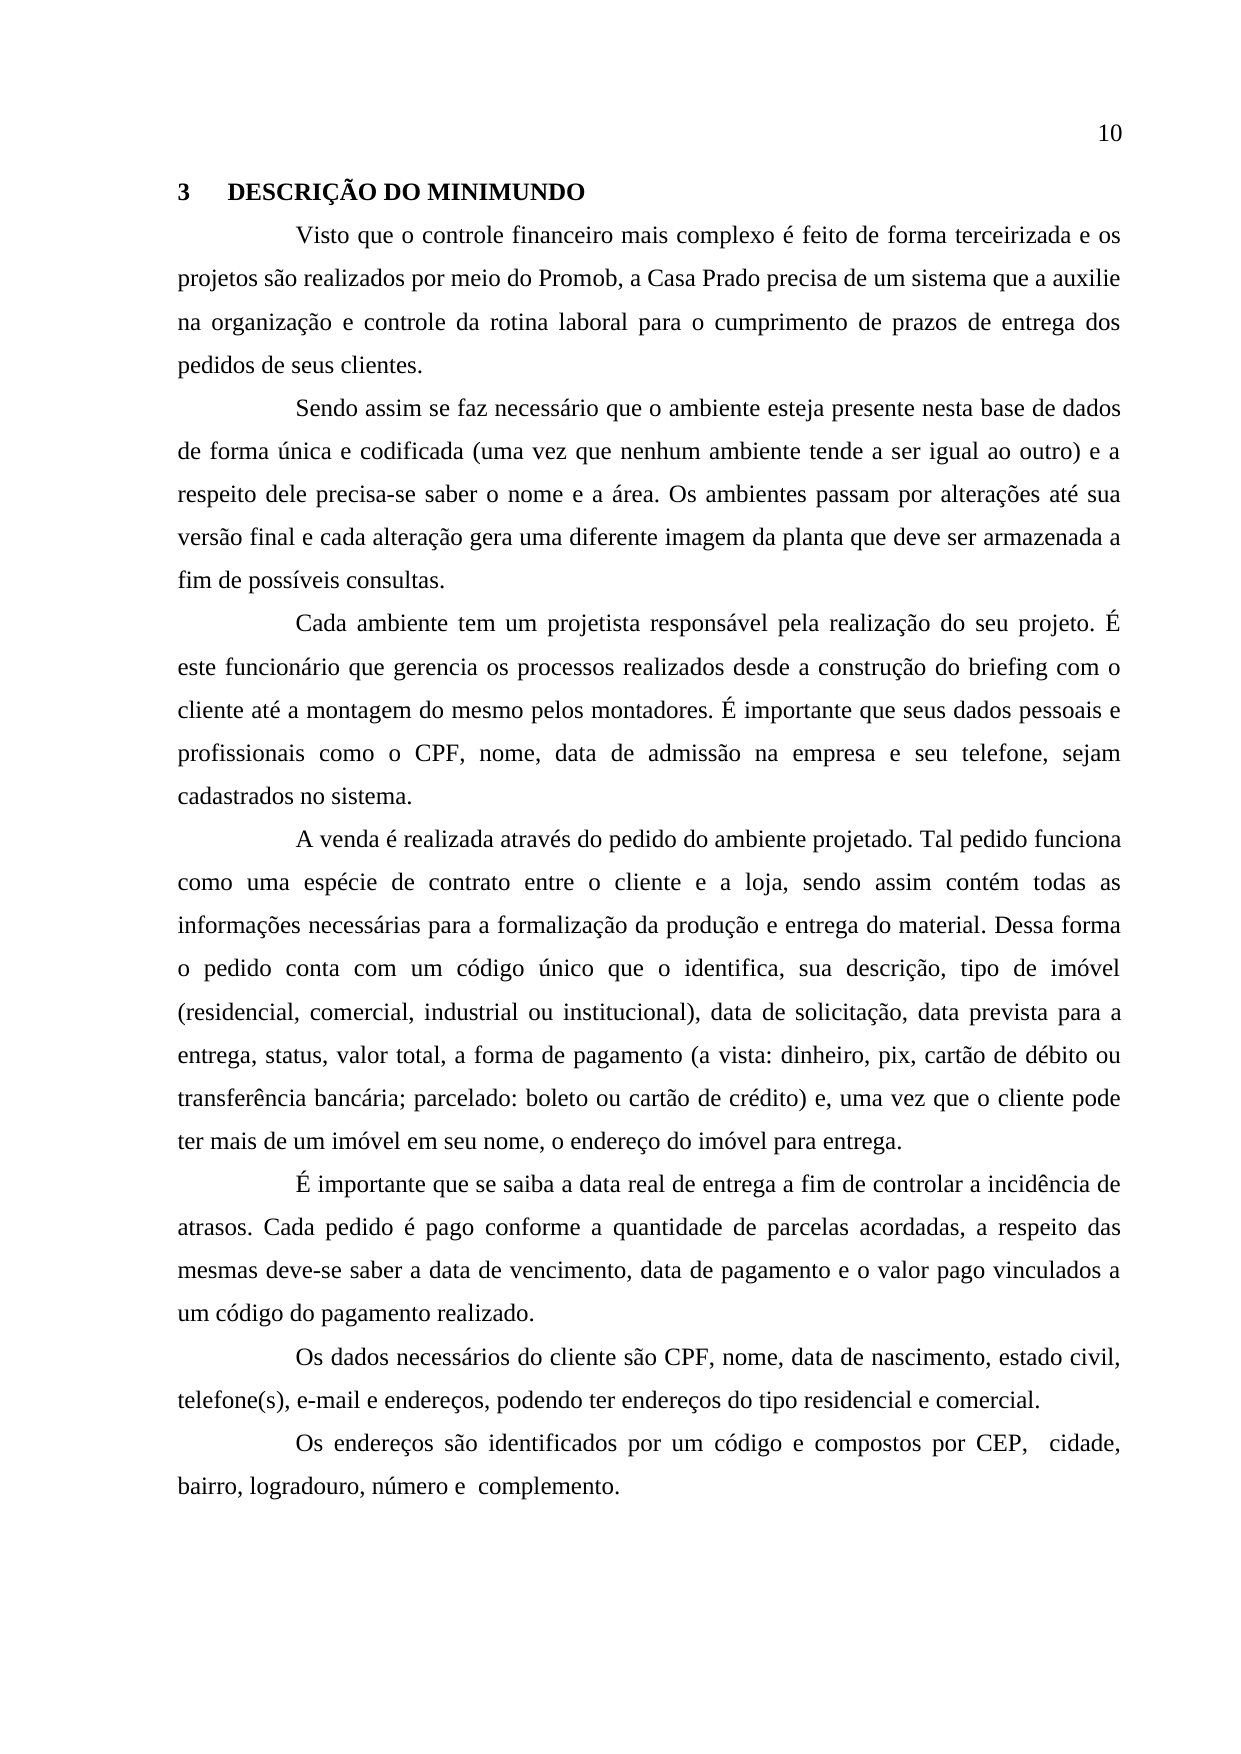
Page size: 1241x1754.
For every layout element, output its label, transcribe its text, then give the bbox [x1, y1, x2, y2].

text A venda é realizada através do pedido do ambiente projetado. Tal pedido funciona como uma espécie de contrato entre o cliente e a loja, sendo assim contém todas as informações necessárias para a formalização da produção e entrega do material. Dessa forma o pedido conta com um código único que o identifica, sua descrição, tipo de imóvel (residencial, comercial, industrial ou institucional), data de solicitação, data prevista para a entrega, status, valor total, a forma de pagamento (a vista: dinheiro, pix, cartão de débito ou transferência bancária; parcelado: boleto ou cartão de crédito) e, uma vez que o cliente pode ter mais de um imóvel em seu nome, o endereço do imóvel para entrega. [177, 824, 1122, 1155]
text Cada ambiente tem um projetista responsável pela realização do seu projeto. É este funcionário que gerencia os processos realizados desde a construção do briefing com o cliente até a montagem do mesmo pelos montadores. É importante que seus dados pessoais e profissionais como o CPF, nome, data de admissão na empresa e seu telefone, sejam cadastrados no sistema. [177, 608, 1122, 810]
text É importante que se saiba a data real de entrega a fim de controlar a incidência de atrasos. Cada pedido é pago conforme a quantidade de parcelas acordadas, a respeito das mesmas deve-se saber a data de vencimento, data de pagamento e o valor pago vinculados a um código do pagamento realizado. [177, 1169, 1122, 1327]
text Os dados necessários do cliente são CPF, nome, data de nascimento, estado civil, telefone(s), e-mail e endereços, podendo ter endereços do tipo residencial e comercial. [177, 1342, 1122, 1413]
text Visto que o controle financeiro mais complexo é feito de forma terceirizada e os projetos são realizados por meio do Promob, a Casa Prado precisa de um sistema que a auxilie na organização e controle da rotina laboral para o cumprimento de prazos de entrega dos pedidos de seus clientes. [177, 220, 1122, 378]
text Os endereços são identificados por um código e compostos por CEP, cidade, bairro, logradouro, número e complemento. [177, 1428, 1122, 1500]
text 3 DESCRIÇÃO DO MINIMUNDO [177, 177, 1122, 206]
text Sendo assim se faz necessário que o ambiente esteja presente nesta base de dados de forma única e codificada (uma vez que nenhum ambiente tende a ser igual ao outro) e a respeito dele precisa-se saber o nome e a área. Os ambientes passam por alterações até sua versão final e cada alteração gera uma diferente imagem da planta que deve ser armazenada a fim de possíveis consultas. [177, 393, 1122, 594]
